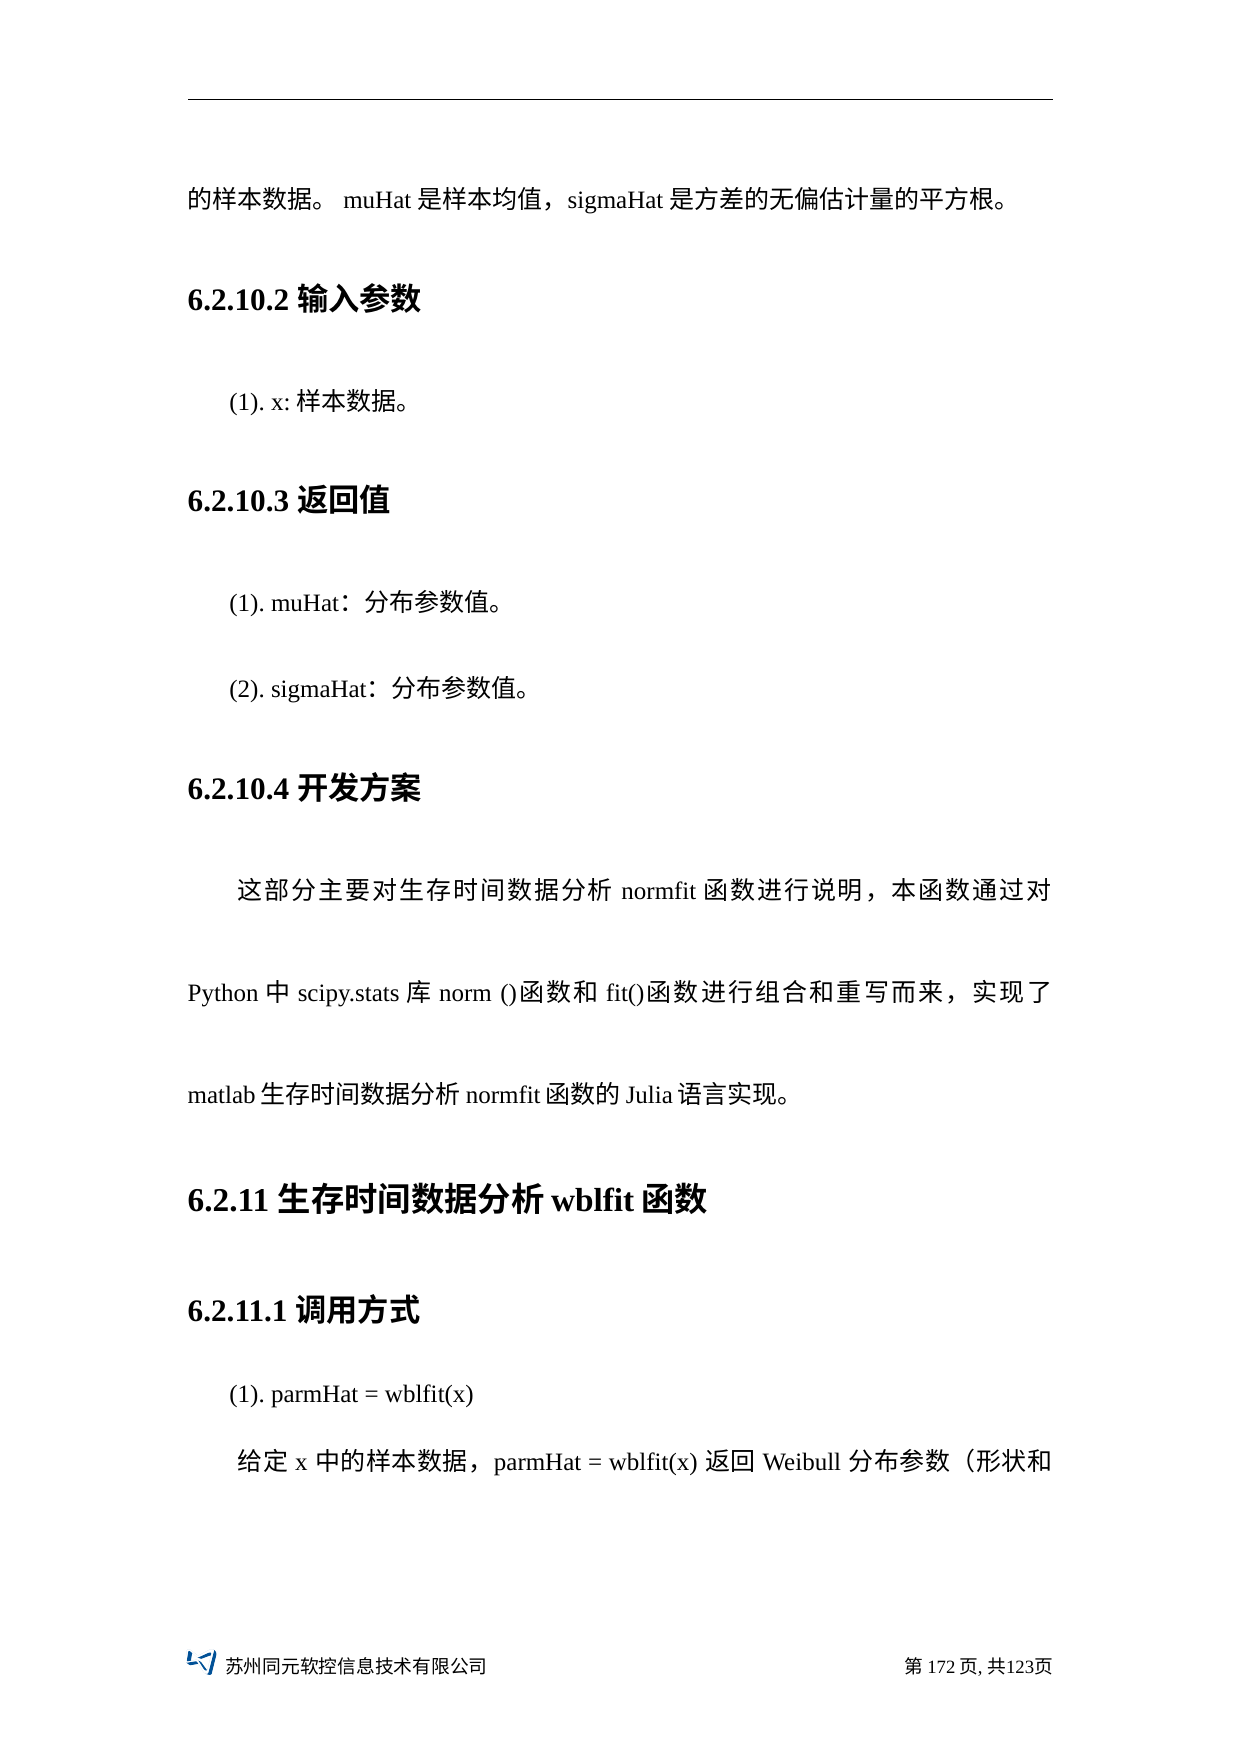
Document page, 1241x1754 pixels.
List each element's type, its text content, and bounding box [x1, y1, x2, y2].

text x: 样本数据。 [187, 365, 1053, 433]
list 生存时间数据分析wblfit函数 [187, 1163, 1053, 1231]
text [187, 1425, 1053, 1493]
list 输入参数 [187, 262, 1053, 330]
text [187, 164, 1053, 232]
text parmHat = wblfit(x) [187, 1377, 1053, 1411]
text 这部分主要对生存时间数据分析normfit函数进行说明，本函数通过对Python中scipy.stats库norm ()函数和fit()函数进行组合和重写而来，实现了matlab生存时间数据分析normfit函数的Julia语言实现。 [187, 854, 1053, 1126]
list 开发方案 [187, 752, 1053, 819]
list 返回值 [187, 464, 1053, 532]
text sigmaHat：分布参数值。 [187, 653, 1053, 721]
list 调用方式 [187, 1274, 1053, 1342]
text muHat：分布参数值。 [187, 567, 1053, 635]
picture [186, 1649, 218, 1675]
